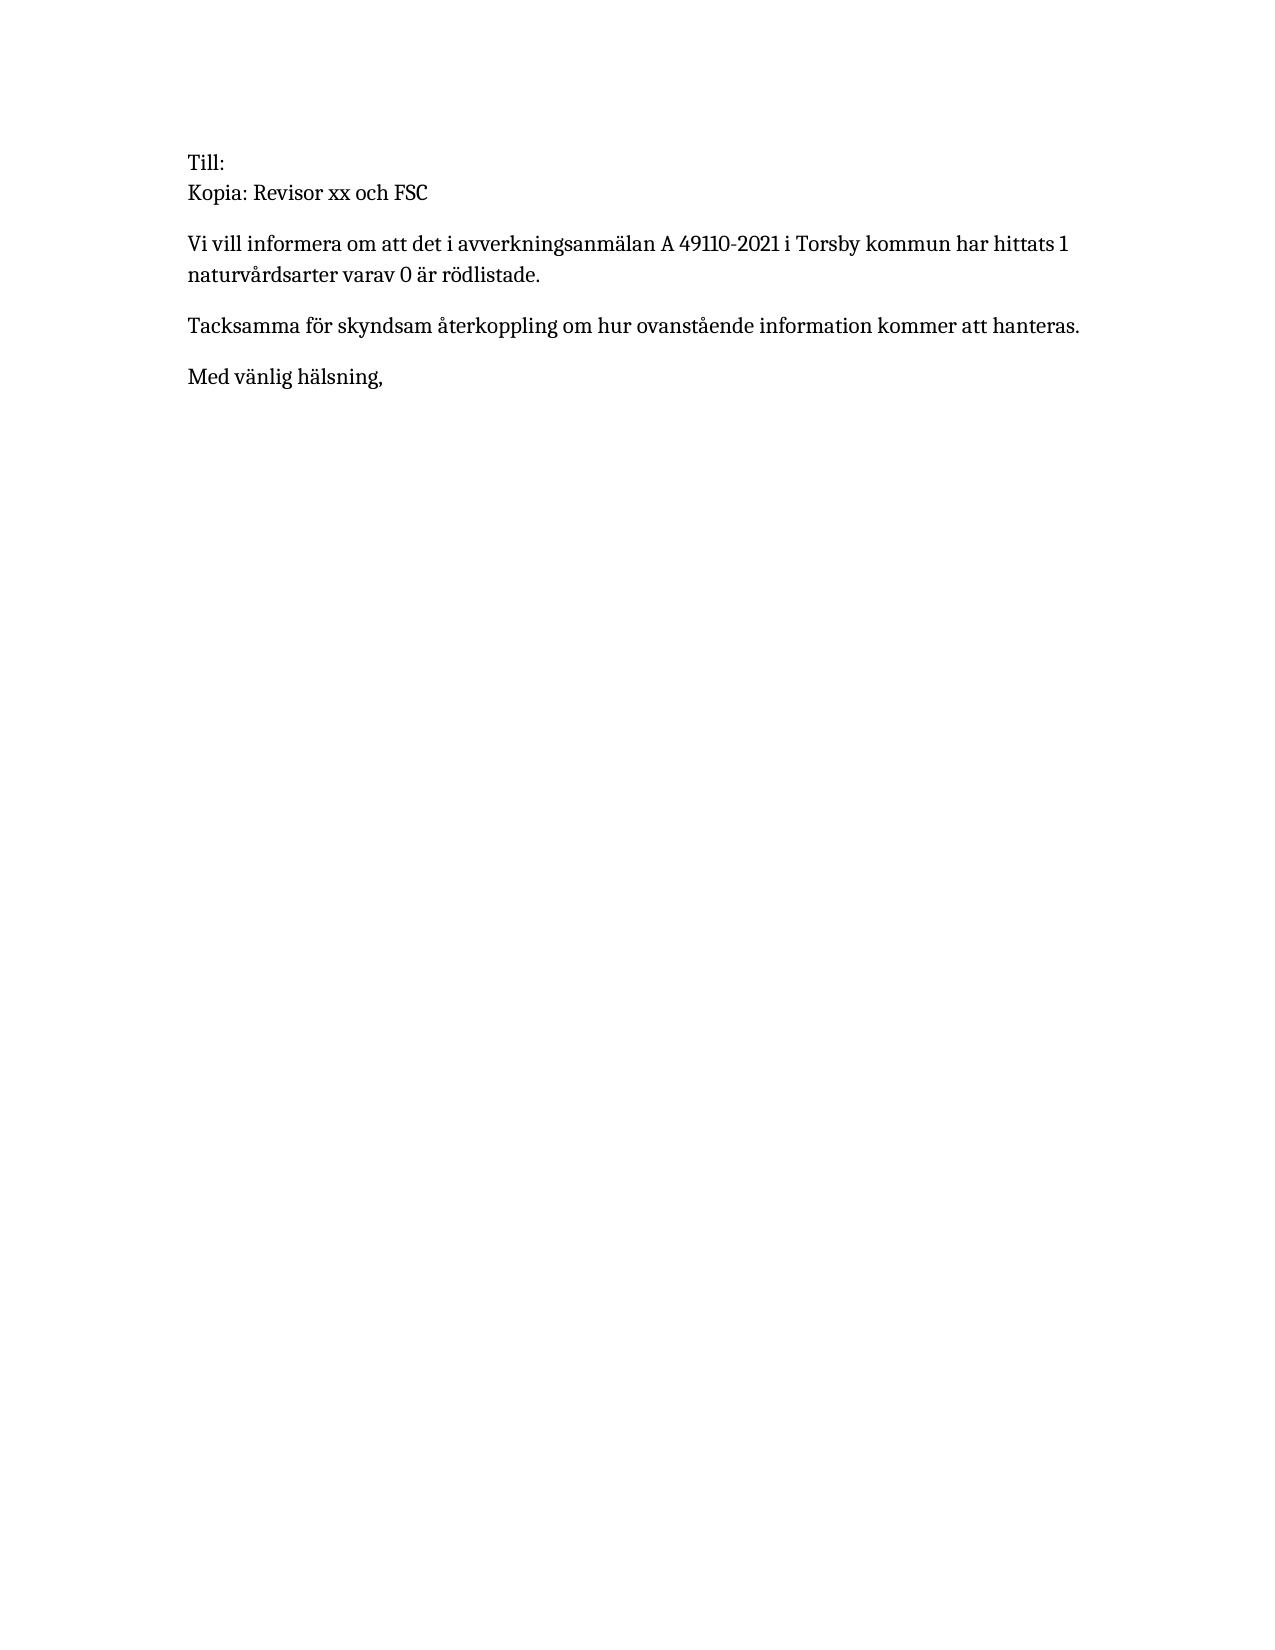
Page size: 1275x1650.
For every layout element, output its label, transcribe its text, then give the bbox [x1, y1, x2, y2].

text Med vänlig hälsning, [187, 363, 1087, 420]
text Tacksamma för skyndsam återkoppling om hur ovanstående information kommer att hanteras. [187, 312, 1087, 339]
text Vi vill informera om att det i avverkningsanmälan A 49110-2021 i Torsby kommun har hittats 1 naturvårdsarter varav 0 är rödlistade. [187, 231, 1087, 288]
text Till: Kopia: Revisor xx och FSC [187, 150, 1087, 207]
